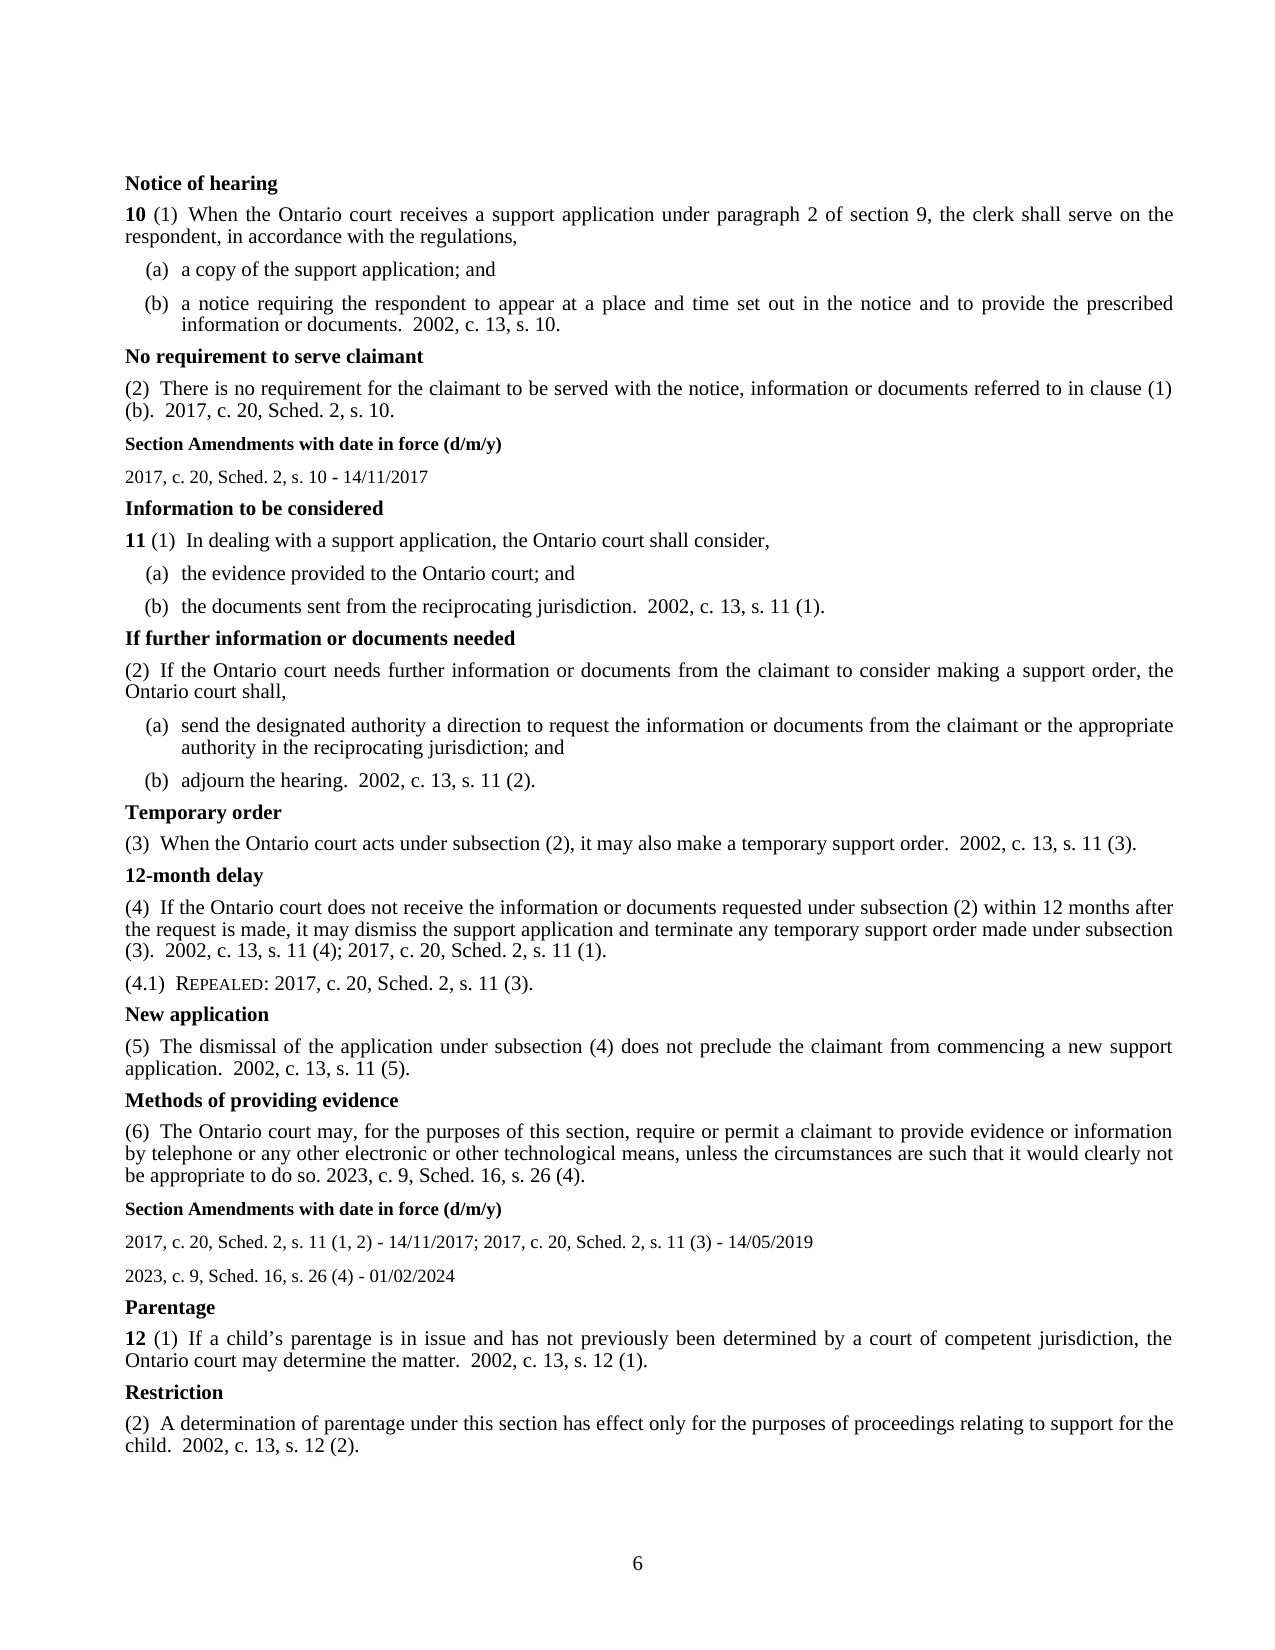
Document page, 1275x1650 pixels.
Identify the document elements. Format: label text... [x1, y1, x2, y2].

text New application [125, 1007, 1175, 1026]
text Information to be considered [125, 501, 1175, 519]
text (4.1) Repealed: 2017, c. 20, Sched. 2, s. 11 (3). [125, 973, 1175, 994]
text Restriction [125, 1384, 1175, 1403]
text (b) adjourn the hearing. 2002, c. 13, s. 11 (2). [125, 770, 1175, 792]
text 2017, c. 20, Sched. 2, s. 11 (1, 2) - 14/11/2017; 2017, c. 20, Sched. 2, s. 11 (3) - 14/05/2019 [125, 1231, 1175, 1253]
text Section Amendments with date in force (d/m/y) [125, 1198, 1175, 1220]
text 2017, c. 20, Sched. 2, s. 10 - 14/11/2017 [125, 466, 1175, 488]
text 10 (1) When the Ontario court receives a support application under paragraph 2 of section 9, the clerk shall serve on the respondent, in accordance with the regulations, [125, 204, 1175, 248]
text (5) The dismissal of the application under subsection (4) does not preclude the claimant from commencing a new support application. 2002, c. 13, s. 11 (5). [125, 1036, 1175, 1079]
text (6) The Ontario court may, for the purposes of this section, require or permit a claimant to provide evidence or information by telephone or any other electronic or other technological means, unless the circumstances are such that it would clearly not be appropriate to do so. 2023, c. 9, Sched. 16, s. 26 (4). [125, 1121, 1175, 1187]
text (2) If the Ontario court needs further information or documents from the claimant to consider making a support order, the Ontario court shall, [125, 660, 1175, 703]
text 11 (1) In dealing with a support application, the Ontario court shall consider, [125, 530, 1175, 551]
text Section Amendments with date in force (d/m/y) [125, 433, 1175, 455]
text (3) When the Ontario court acts under subsection (2), it may also make a temporary support order. 2002, c. 13, s. 11 (3). [125, 833, 1175, 855]
text (b) a notice requiring the respondent to appear at a place and time set out in the notice and to provide the prescribed information or documents. 2002, c. 13, s. 10. [125, 293, 1175, 336]
text (a) send the designated authority a direction to request the information or documents from the claimant or the appropriate authority in the reciprocating jurisdiction; and [125, 715, 1175, 758]
text (a) the evidence provided to the Ontario court; and [125, 563, 1175, 585]
text 2023, c. 9, Sched. 16, s. 26 (4) - 01/02/2024 [125, 1265, 1175, 1287]
text (a) a copy of the support application; and [125, 259, 1175, 281]
text If further information or documents needed [125, 631, 1175, 649]
text Methods of providing evidence [125, 1092, 1175, 1111]
text 12-month delay [125, 868, 1175, 886]
text (2) A determination of parentage under this section has effect only for the purposes of proceedings relating to support for the child. 2002, c. 13, s. 12 (2). [125, 1413, 1175, 1457]
text (2) There is no requirement for the claimant to be served with the notice, information or documents referred to in clause (1) (b). 2017, c. 20, Sched. 2, s. 10. [125, 378, 1175, 421]
text (4) If the Ontario court does not receive the information or documents requested under subsection (2) within 12 months after the request is made, it may dismiss the support application and terminate any temporary support order made under subsection (3). 2002, c. 13, s. 11 (4); 2017, c. 20, Sched. 2, s. 11 (1). [125, 897, 1175, 962]
text Notice of hearing [125, 175, 1175, 194]
text Parentage [125, 1299, 1175, 1318]
text No requirement to serve claimant [125, 349, 1175, 367]
text Temporary order [125, 804, 1175, 823]
text (b) the documents sent from the reciprocating jurisdiction. 2002, c. 13, s. 11 (1). [125, 596, 1175, 618]
text 12 (1) If a child’s parentage is in issue and has not previously been determined by a court of competent jurisdiction, the Ontario court may determine the matter. 2002, c. 13, s. 12 (1). [125, 1328, 1175, 1372]
